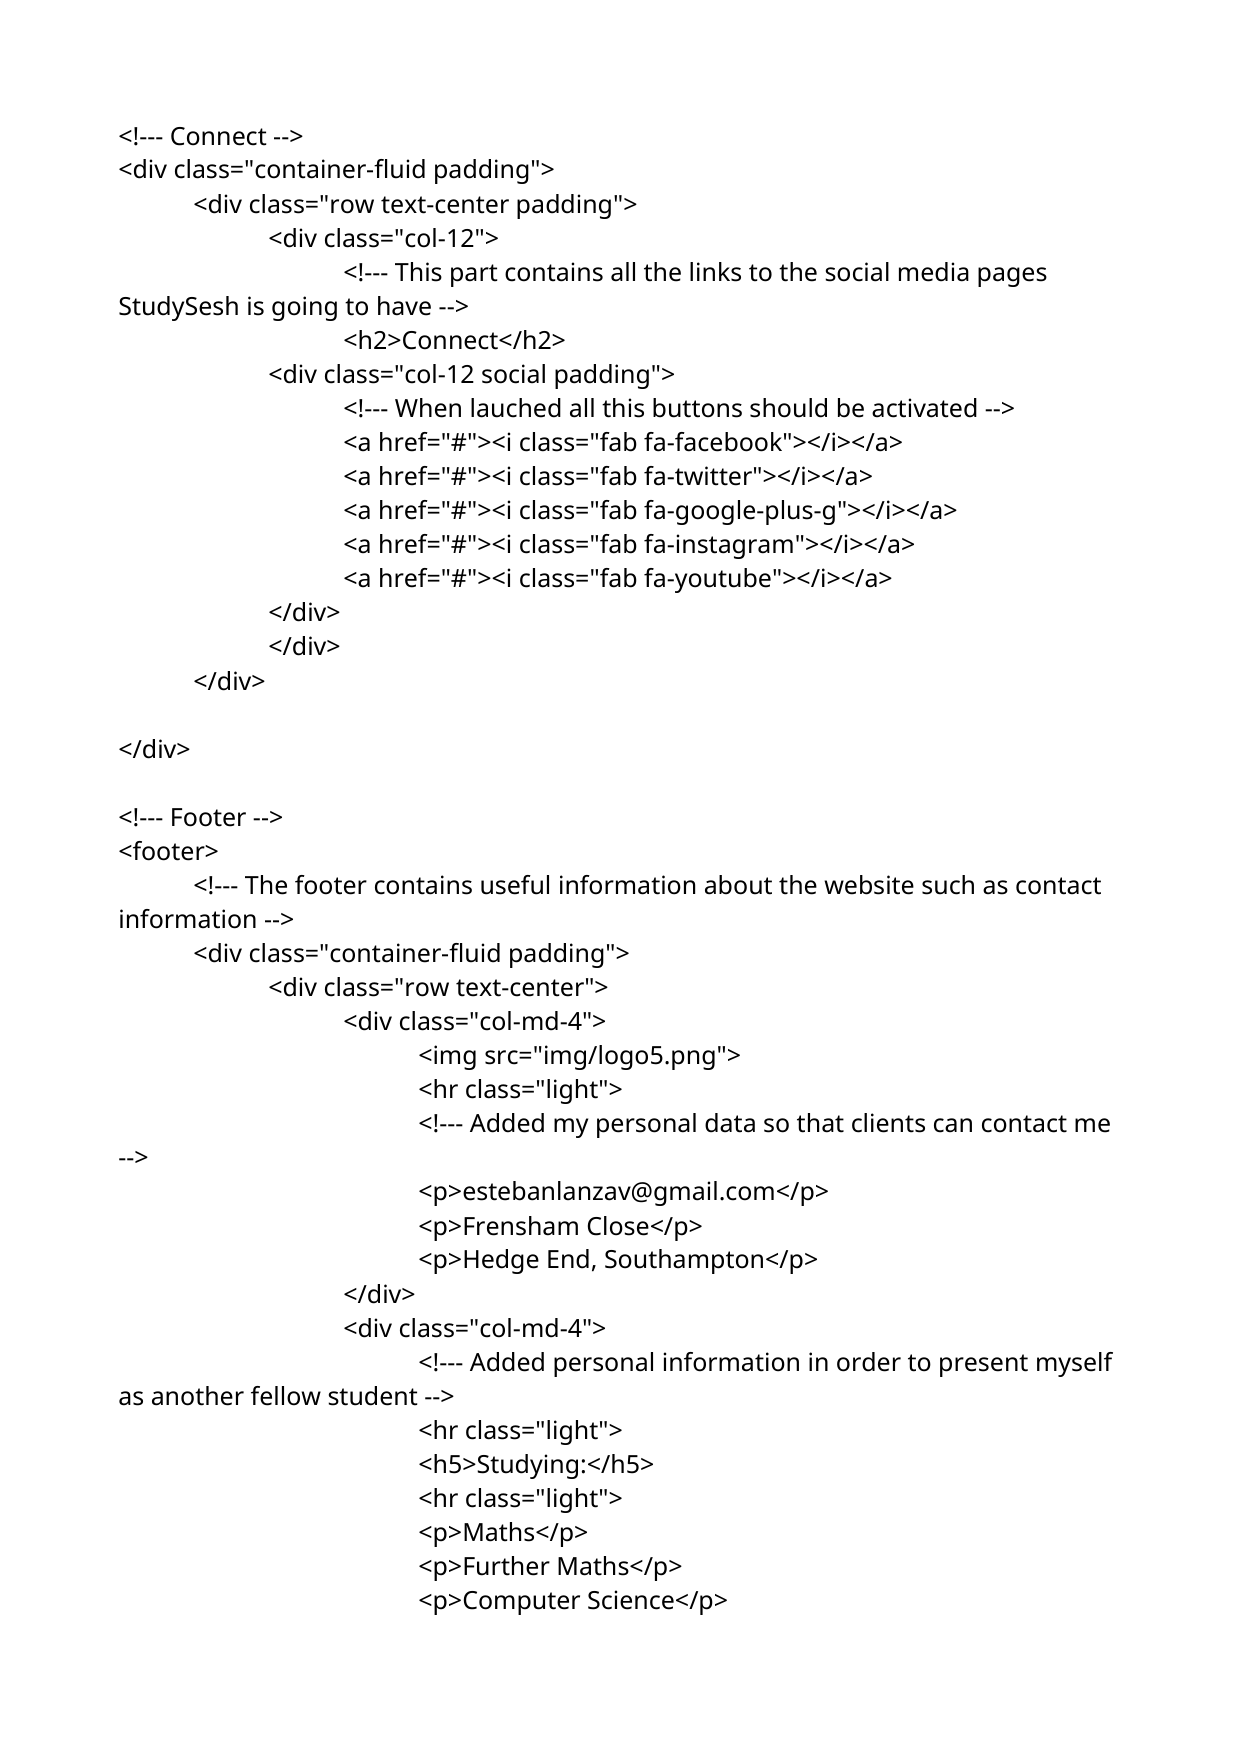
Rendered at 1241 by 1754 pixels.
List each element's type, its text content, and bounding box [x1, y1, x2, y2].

text <footer> [118, 833, 1122, 867]
text </div> [118, 595, 1122, 629]
text <hr class="light"> [118, 1412, 1122, 1447]
text <h2>Connect</h2> [118, 322, 1122, 357]
text <!--- The footer contains useful information about the website such as contact information --> [118, 867, 1122, 936]
text <p>Frensham Close</p> [118, 1208, 1122, 1242]
text <hr class="light"> [118, 1072, 1122, 1106]
text <p>Maths</p> [118, 1515, 1122, 1549]
text <div class="container-fluid padding"> [118, 936, 1122, 970]
text <!--- When lauched all this buttons should be activated --> [118, 391, 1122, 425]
text <!--- Footer --> [118, 799, 1122, 833]
text <div class="col-12"> [118, 220, 1122, 254]
text <a href="#"><i class="fab fa-instagram"></i></a> [118, 527, 1122, 561]
text <p>Hedge End, Southampton</p> [118, 1242, 1122, 1276]
text <div class="col-md-4"> [118, 1310, 1122, 1344]
text </div> [118, 663, 1122, 697]
text </div> [118, 731, 1122, 765]
text <!--- This part contains all the links to the social media pages StudySesh is going to have --> [118, 254, 1122, 322]
text <hr class="light"> [118, 1481, 1122, 1515]
text <p>Further Maths</p> [118, 1549, 1122, 1583]
text <div class="col-12 social padding"> [118, 357, 1122, 391]
text </div> [118, 1276, 1122, 1310]
text <a href="#"><i class="fab fa-twitter"></i></a> [118, 459, 1122, 493]
text <div class="container-fluid padding"> [118, 152, 1122, 186]
text <div class="row text-center padding"> [118, 186, 1122, 220]
text <!--- Connect --> [118, 118, 1122, 152]
text <a href="#"><i class="fab fa-google-plus-g"></i></a> [118, 493, 1122, 527]
text <a href="#"><i class="fab fa-facebook"></i></a> [118, 425, 1122, 459]
text <img src="img/logo5.png"> [118, 1038, 1122, 1072]
text <a href="#"><i class="fab fa-youtube"></i></a> [118, 561, 1122, 595]
text <div class="row text-center"> [118, 970, 1122, 1004]
text </div> [118, 629, 1122, 663]
text <!--- Added personal information in order to present myself as another fellow student --> [118, 1344, 1122, 1412]
text <!--- Added my personal data so that clients can contact me --> [118, 1106, 1122, 1174]
text <h5>Studying:</h5> [118, 1447, 1122, 1481]
text <div class="col-md-4"> [118, 1004, 1122, 1038]
text <p>Computer Science</p> [118, 1583, 1122, 1617]
text <p>estebanlanzav@gmail.com</p> [118, 1174, 1122, 1208]
